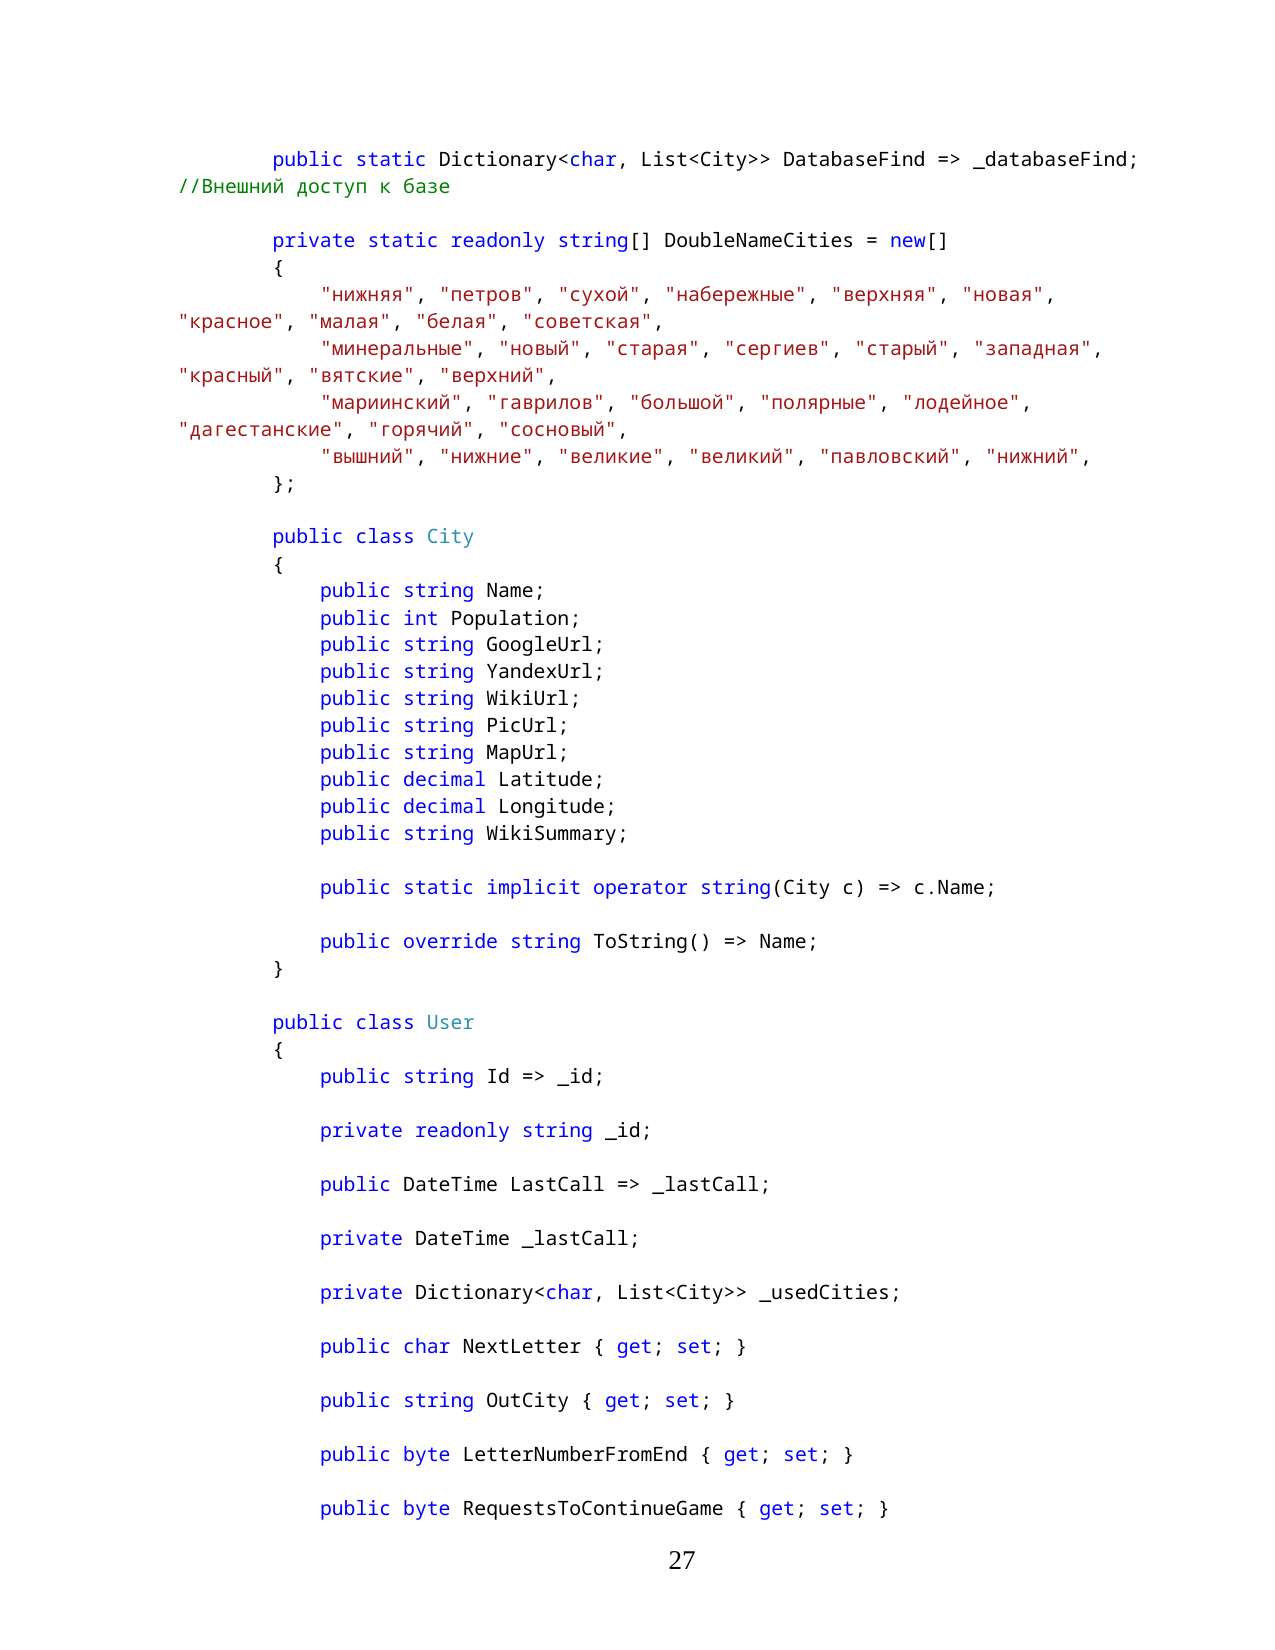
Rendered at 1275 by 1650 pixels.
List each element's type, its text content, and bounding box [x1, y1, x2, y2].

text public string WikiUrl; [177, 685, 1186, 712]
text { [177, 550, 1186, 577]
text } [177, 954, 1186, 981]
text public string Id => _id; [177, 1062, 1186, 1089]
text "вышний", "нижние", "великие", "великий", "павловский", "нижний", [177, 442, 1186, 469]
text public class User [177, 1008, 1186, 1035]
text "нижняя", "петров", "сухой", "набережные", "верхняя", "новая", "красное", "малая", "белая", "советская", [177, 280, 1186, 334]
text }; [177, 469, 1186, 496]
text public class City [177, 523, 1186, 550]
text public byte RequestsToContinueGame { get; set; } [177, 1494, 1186, 1521]
text public string WikiSummary; [177, 819, 1186, 847]
text private readonly string _id; [177, 1116, 1186, 1143]
text private Dictionary<char, List<City>> _usedCities; [177, 1278, 1186, 1305]
text public byte LetterNumberFromEnd { get; set; } [177, 1440, 1186, 1467]
text public string MapUrl; [177, 739, 1186, 766]
text public string OutCity { get; set; } [177, 1386, 1186, 1413]
text public decimal Longitude; [177, 793, 1186, 819]
text "минеральные", "новый", "старая", "сергиев", "старый", "западная", "красный", "вятские", "верхний", [177, 334, 1186, 388]
text { [177, 1035, 1186, 1062]
text public DateTime LastCall => _lastCall; [177, 1170, 1186, 1197]
text public override string ToString() => Name; [177, 927, 1186, 954]
text public string PicUrl; [177, 712, 1186, 739]
text private static readonly string[] DoubleNameCities = new[] [177, 226, 1186, 253]
text public decimal Latitude; [177, 766, 1186, 793]
text public string GoogleUrl; [177, 631, 1186, 658]
text public string Name; [177, 577, 1186, 604]
text public static implicit operator string(City c) => c.Name; [177, 873, 1186, 901]
text public int Population; [177, 604, 1186, 631]
text public char NextLetter { get; set; } [177, 1332, 1186, 1359]
text public string YandexUrl; [177, 658, 1186, 685]
text public static Dictionary<char, List<City>> DatabaseFind => _databaseFind; //Внешний доступ к базе [177, 145, 1186, 199]
text "мариинский", "гаврилов", "большой", "полярные", "лодейное", "дагестанские", "горячий", "сосновый", [177, 388, 1186, 442]
text private DateTime _lastCall; [177, 1224, 1186, 1251]
text { [177, 253, 1186, 280]
